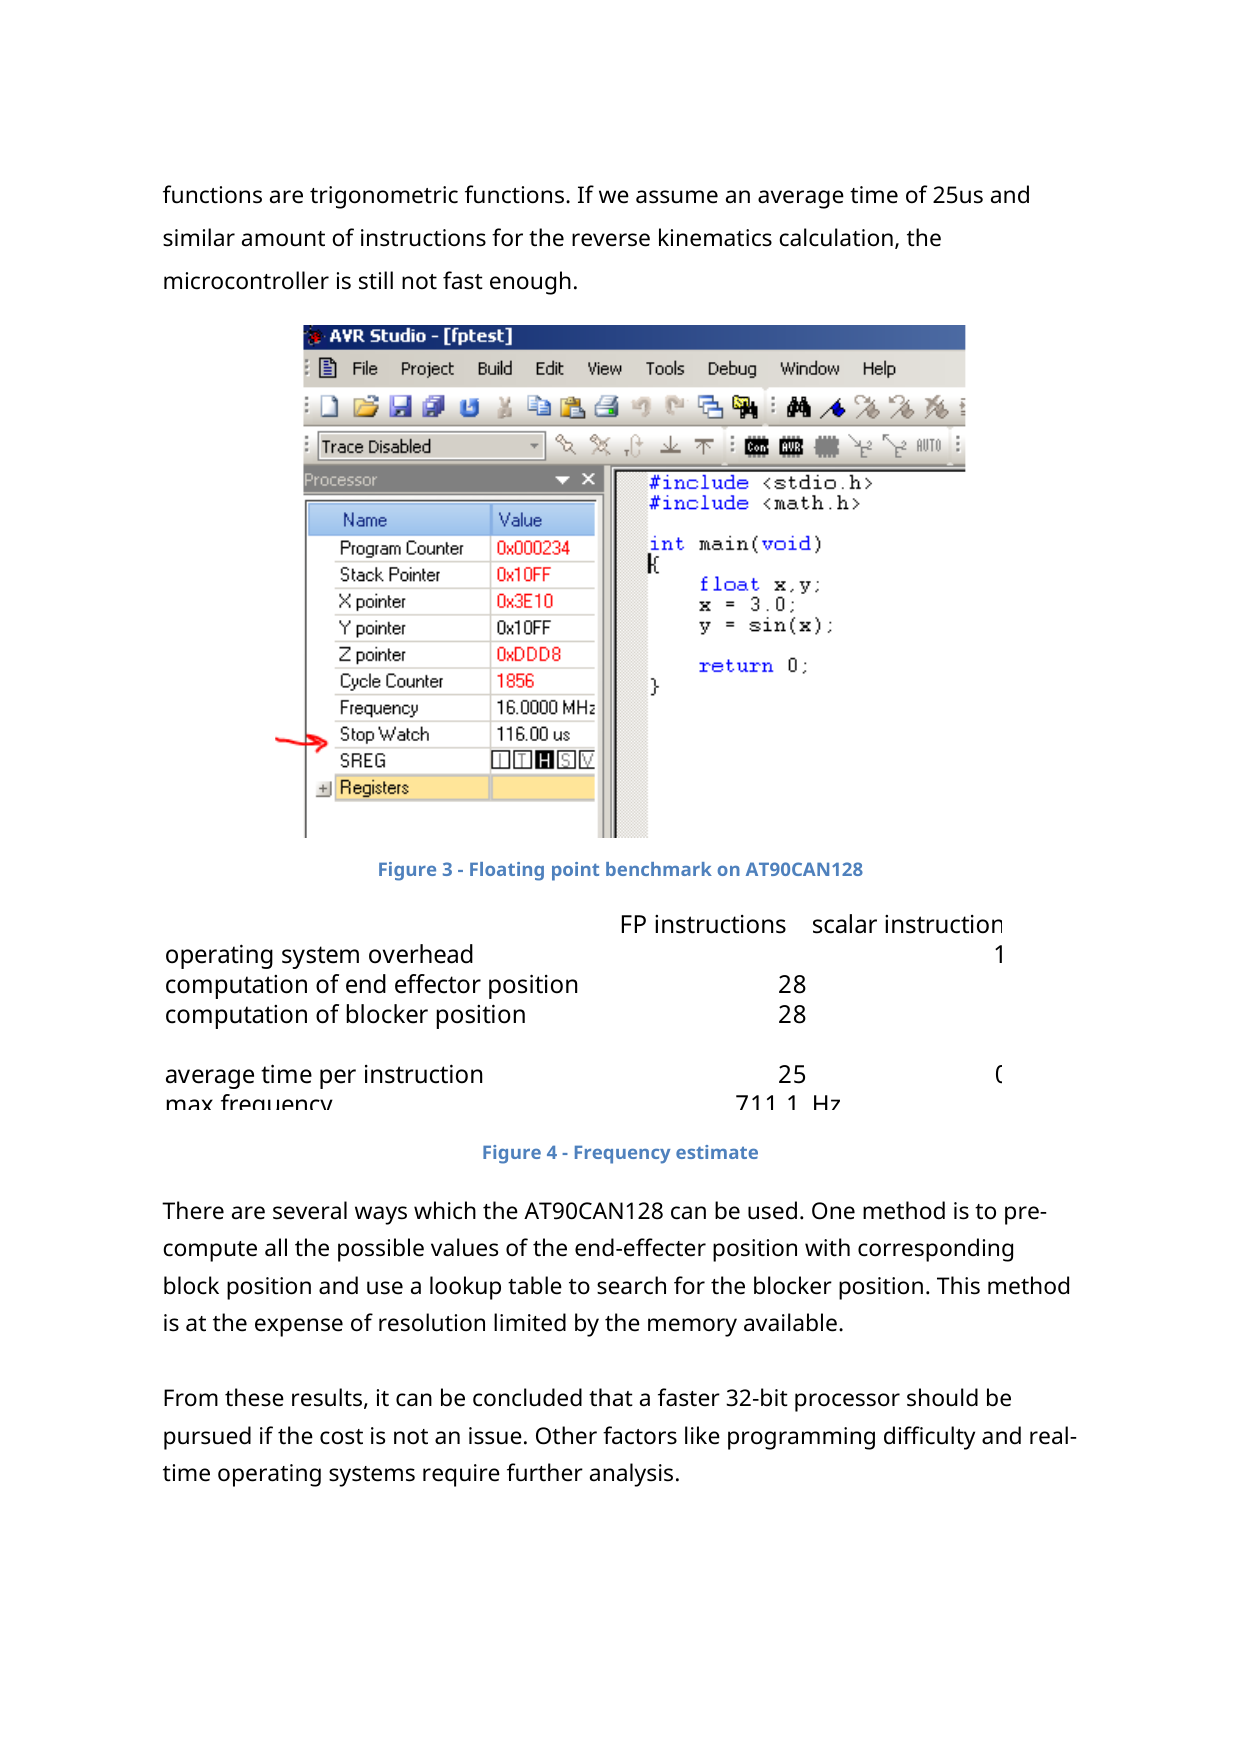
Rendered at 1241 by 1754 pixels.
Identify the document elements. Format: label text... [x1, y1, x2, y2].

text There are several ways which the AT90CAN128 can be used. One method is to pre-compute all the possible values of the end-effecter position with corresponding block position and use a lookup table to search for the blocker position. This method is at the expense of resolution limited by the memory available. [162, 1192, 1078, 1342]
picture [275, 325, 966, 838]
text From these results, it can be concluded that a faster 32-bit processor should be pursued if the cost is not an issue. Other factors like programming difficulty and real-time operating systems require further analysis. [162, 1379, 1078, 1492]
